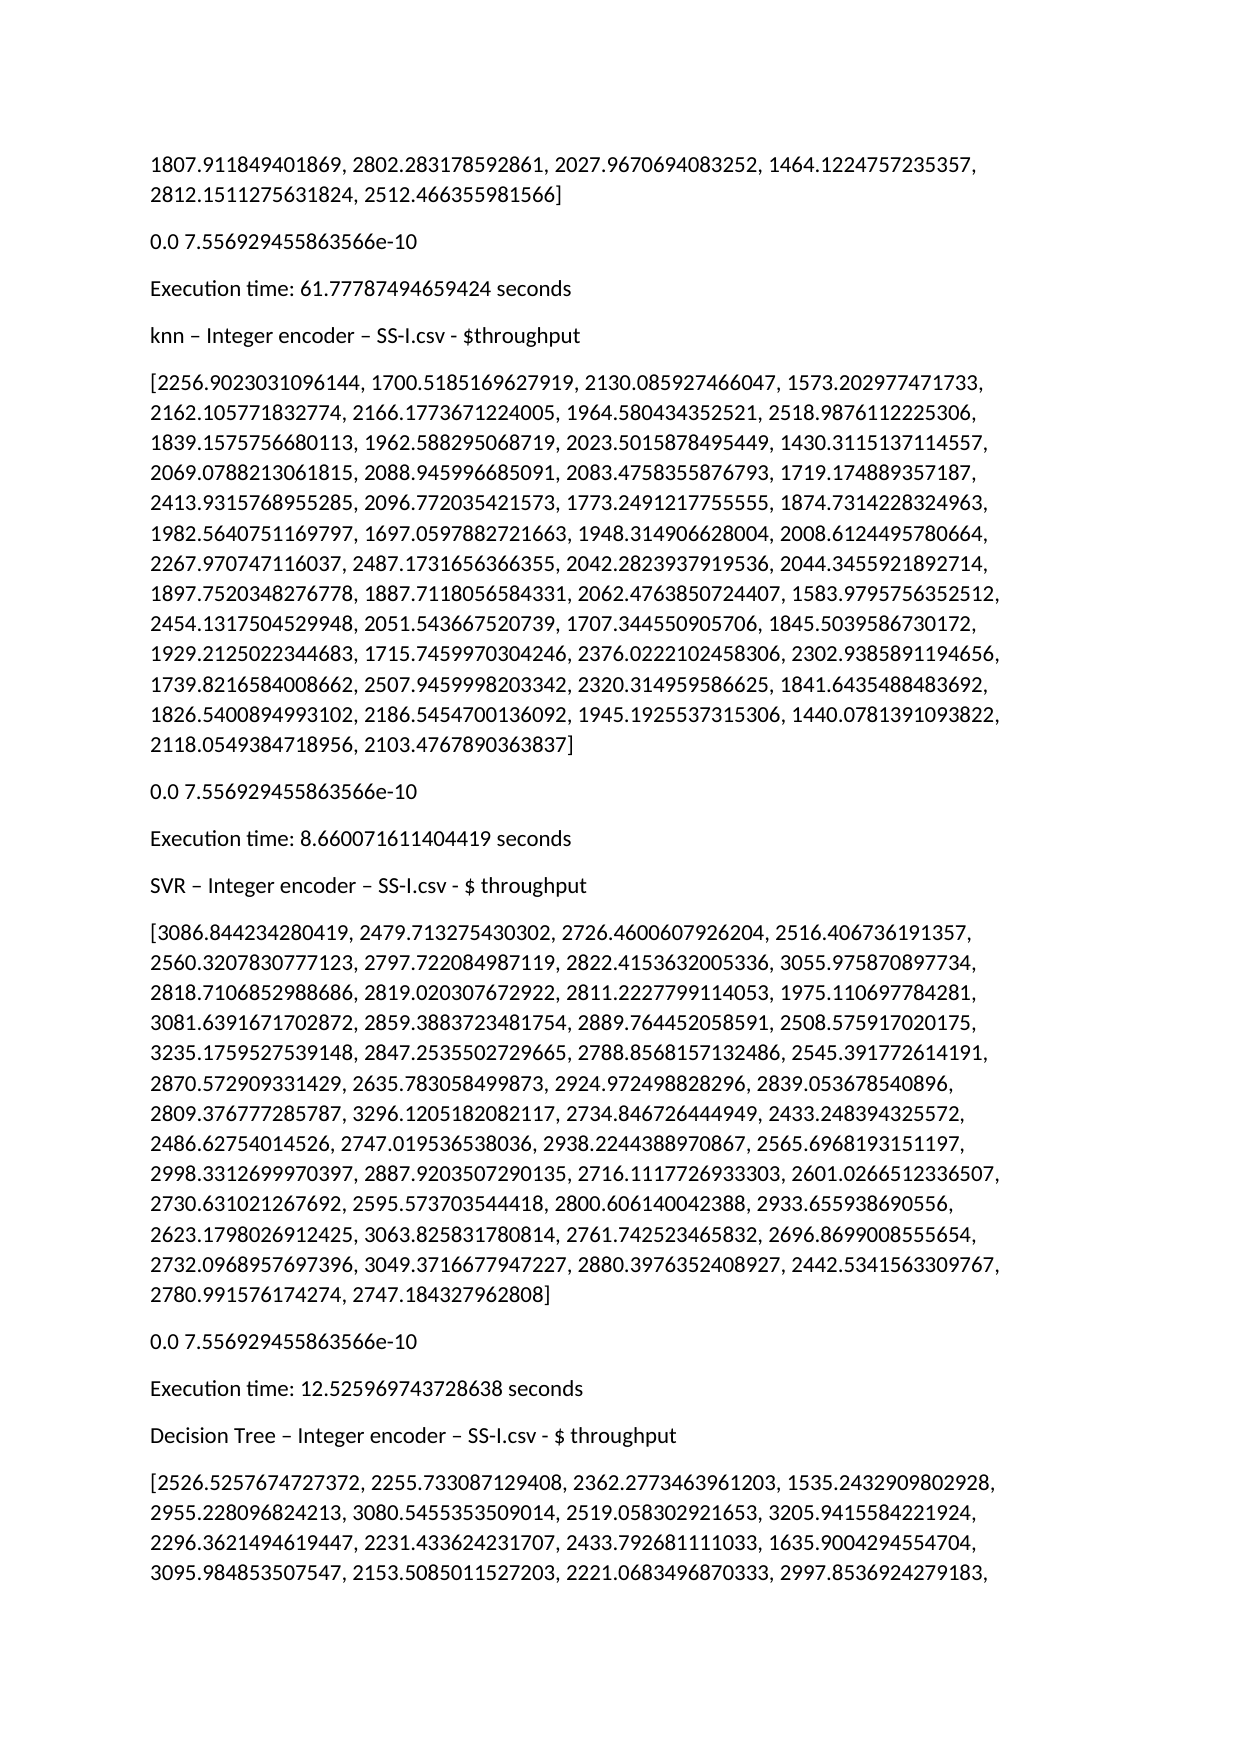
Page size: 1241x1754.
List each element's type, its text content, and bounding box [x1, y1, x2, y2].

text 0.0 7.556929455863566e-10 [150, 1327, 1090, 1355]
text 0.0 7.556929455863566e-10 [150, 227, 1090, 255]
text [2256.9023031096144, 1700.5185169627919, 2130.085927466047, 1573.202977471733, 2162.105771832774, 2166.1773671224005, 1964.580434352521, 2518.9876112225306, 1839.1575756680113, 1962.588295068719, 2023.5015878495449, 1430.3115137114557, 2069.0788213061815, 2088.945996685091, 2083.4758355876793, 1719.174889357187, 2413.9315768955285, 2096.772035421573, 1773.2491217755555, 1874.7314228324963, 1982.5640751169797, 1697.0597882721663, 1948.314906628004, 2008.6124495780664, 2267.970747116037, 2487.1731656366355, 2042.2823937919536, 2044.3455921892714, 1897.7520348276778, 1887.7118056584331, 2062.4763850724407, 1583.9795756352512, 2454.1317504529948, 2051.543667520739, 1707.344550905706, 1845.5039586730172, 1929.2125022344683, 1715.7459970304246, 2376.0222102458306, 2302.9385891194656, 1739.8216584008662, 2507.9459998203342, 2320.314959586625, 1841.6435488483692, 1826.5400894993102, 2186.5454700136092, 1945.1925537315306, 1440.0781391093822, 2118.0549384718956, 2103.4767890363837] [150, 368, 1090, 758]
text Execution time: 12.525969743728638 seconds [150, 1374, 1090, 1402]
text Decision Tree – Integer encoder – SS-I.csv - $ throughput [150, 1421, 1090, 1449]
text knn – Integer encoder – SS-I.csv - $throughput [150, 321, 1090, 349]
text 0.0 7.556929455863566e-10 [150, 777, 1090, 805]
text [3086.844234280419, 2479.713275430302, 2726.4600607926204, 2516.406736191357, 2560.3207830777123, 2797.722084987119, 2822.4153632005336, 3055.975870897734, 2818.7106852988686, 2819.020307672922, 2811.2227799114053, 1975.110697784281, 3081.6391671702872, 2859.3883723481754, 2889.764452058591, 2508.575917020175, 3235.1759527539148, 2847.2535502729665, 2788.8568157132486, 2545.391772614191, 2870.572909331429, 2635.783058499873, 2924.972498828296, 2839.053678540896, 2809.376777285787, 3296.1205182082117, 2734.846726444949, 2433.248394325572, 2486.62754014526, 2747.019536538036, 2938.2244388970867, 2565.6968193151197, 2998.3312699970397, 2887.9203507290135, 2716.1117726933303, 2601.0266512336507, 2730.631021267692, 2595.573703544418, 2800.606140042388, 2933.655938690556, 2623.1798026912425, 3063.825831780814, 2761.742523465832, 2696.8699008555654, 2732.0968957697396, 3049.3716677947227, 2880.3976352408927, 2442.5341563309767, 2780.991576174274, 2747.184327962808] [150, 918, 1090, 1308]
text Execution time: 8.660071611404419 seconds [150, 824, 1090, 852]
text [150, 150, 1090, 208]
text Execution time: 61.77787494659424 seconds [150, 274, 1090, 302]
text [150, 1468, 1090, 1586]
text SVR – Integer encoder – SS-I.csv - $ throughput [150, 871, 1090, 899]
